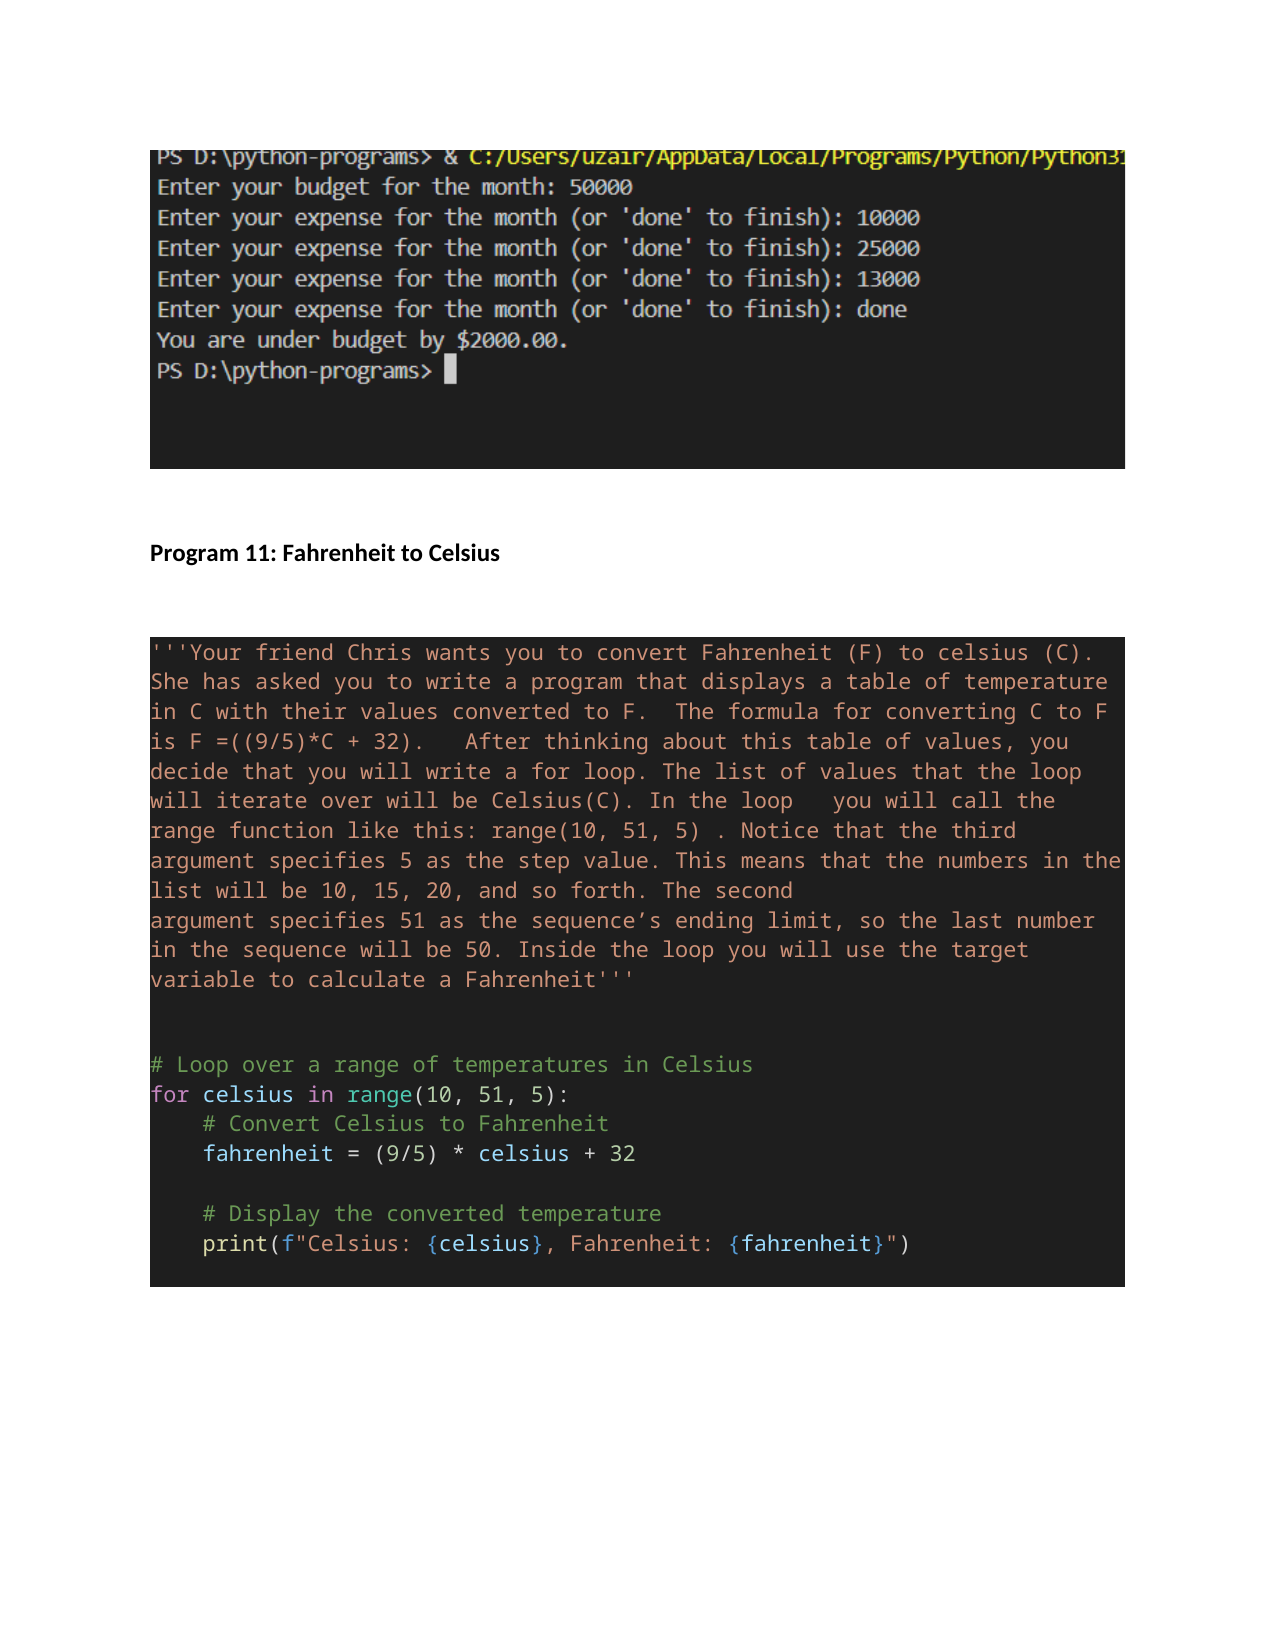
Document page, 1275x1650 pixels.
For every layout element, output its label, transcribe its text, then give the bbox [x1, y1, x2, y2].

text for celsius in range(10, 51, 5): [150, 1079, 1125, 1108]
text '''Your friend Chris wants you to convert Fahrenheit (F) to celsius (C). She has asked you to write a program that displays a table of temperature in C with their values converted to F. The formula for converting C to F is F =((9/5)*C + 32). After thinking about this table of values, you decide that you will write a for loop. The list of values that the loop will iterate over will be Celsius(C). In the loop you will call the range function like this: range(10, 51, 5) . Notice that the third argument specifies 5 as the step value. This means that the numbers in the list will be 10, 15, 20, and so forth. The second [150, 637, 1125, 905]
text # Convert Celsius to Fahrenheit [150, 1108, 1125, 1138]
text argument specifies 51 as the sequence’s ending limit, so the last number in the sequence will be 50. Inside the loop you will use the target variable to calculate a Fahrenheit''' [150, 905, 1125, 994]
text Program 11: Fahrenheit to Celsius [150, 537, 1125, 568]
text # Display the converted temperature [150, 1198, 1125, 1228]
text print(f"Celsius: {celsius}, Fahrenheit: {fahrenheit}") [150, 1228, 1125, 1257]
text fahrenheit = (9/5) * celsius + 32 [150, 1138, 1125, 1168]
text # Loop over a range of temperatures in Celsius [150, 1049, 1125, 1079]
picture [150, 150, 1125, 469]
